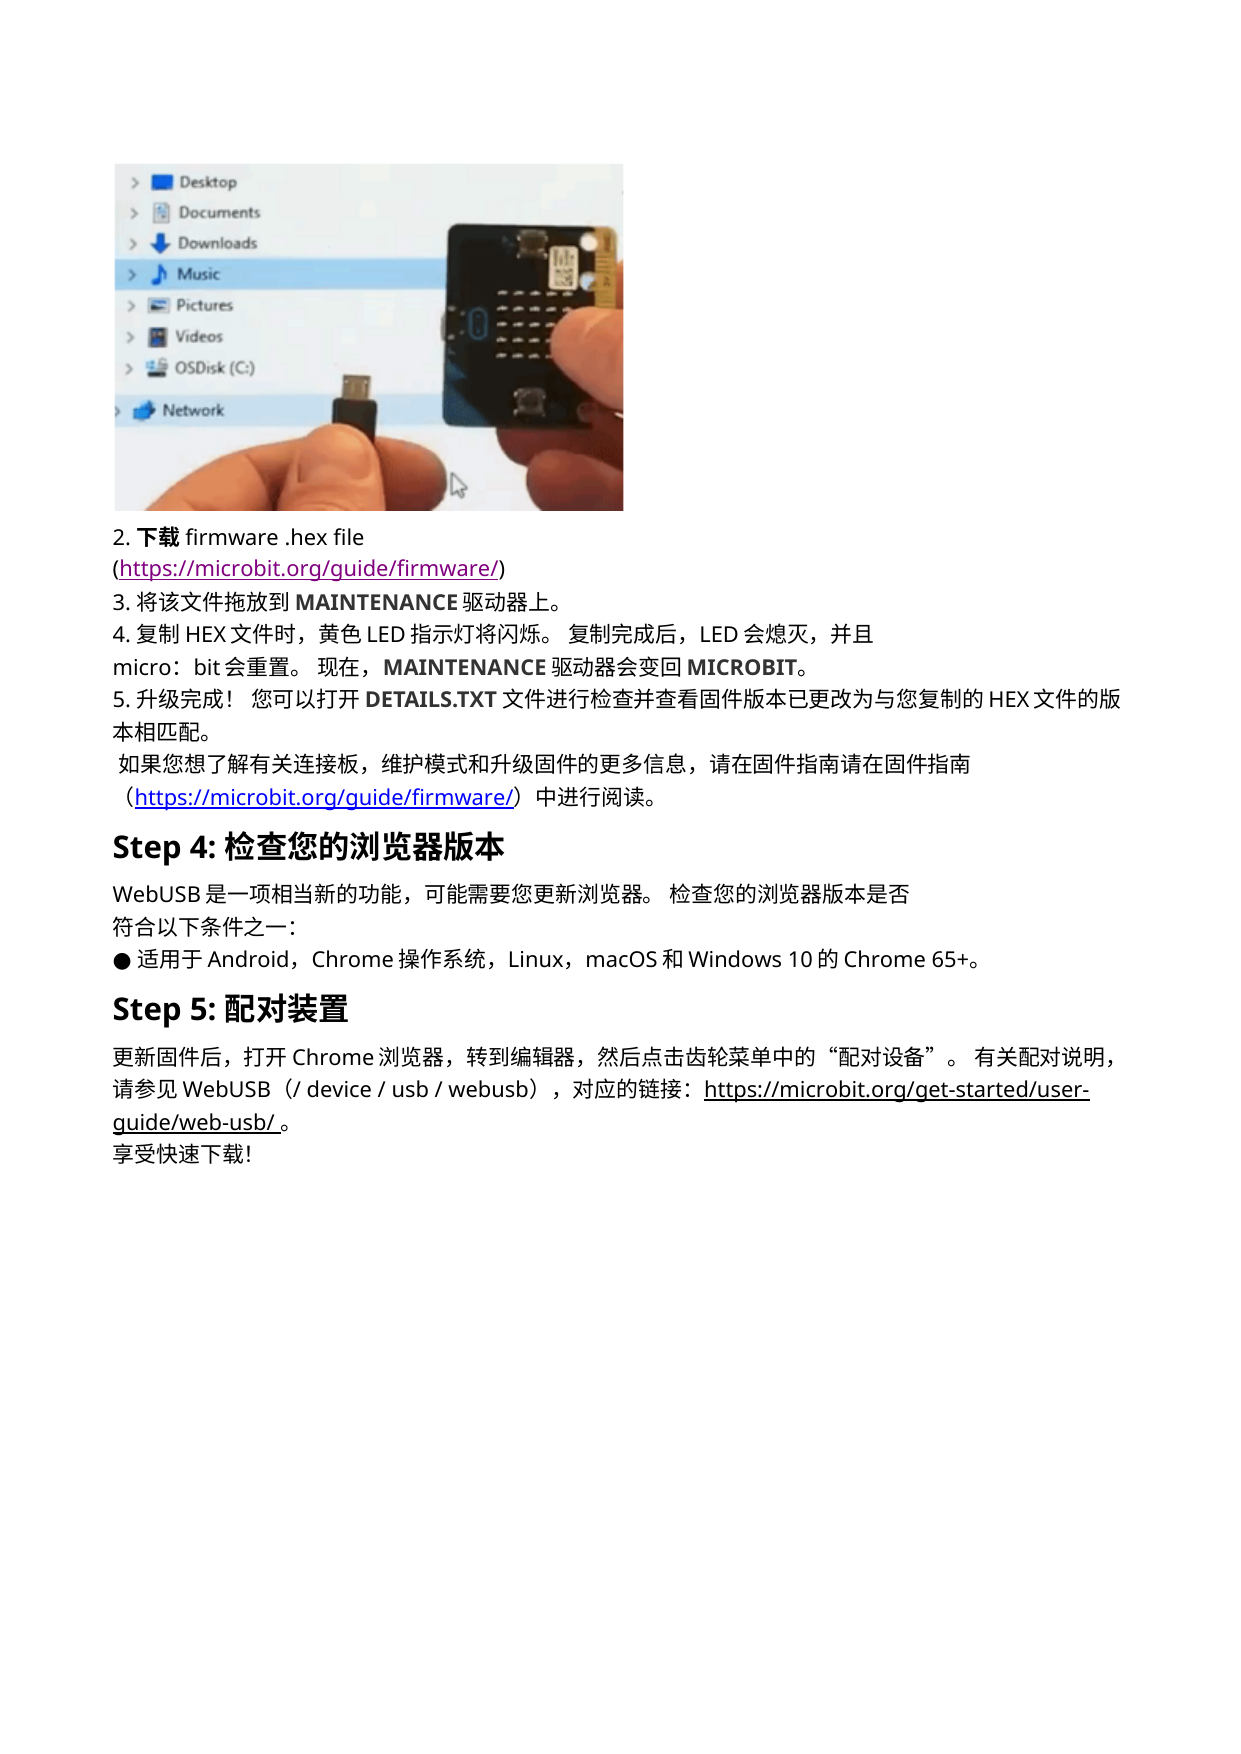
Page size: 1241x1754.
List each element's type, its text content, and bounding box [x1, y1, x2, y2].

text 2. 下载 firmware .hex file [112, 519, 1128, 552]
text ● 适用于Android，Chrome操作系统，Linux，macOS和Windows 10的Chrome 65+。 [112, 942, 1128, 974]
text 符合以下条件之一： [112, 909, 1128, 942]
text micro：bit会重置。 现在，MAINTENANCE驱动器会变回MICROBIT。 [112, 649, 1128, 682]
text Step 5: 配对装置 [112, 974, 1128, 1039]
list 将该文件拖放到 MAINTENANCE驱动器上。 [112, 584, 1128, 617]
text 享受快速下载！ [112, 1137, 1128, 1169]
text 如果您想了解有关连接板，维护模式和升级固件的更多信息，请在固件指南请在固件指南（https://microbit.org/guide/firmware/）中进行阅读。 [112, 747, 1128, 812]
text WebUSB是一项相当新的功能，可能需要您更新浏览器。 检查您的浏览器版本是否 [112, 877, 1128, 909]
text (https://microbit.org/guide/firmware/) [112, 552, 1128, 584]
text Step 4: 检查您的浏览器版本 [112, 812, 1128, 877]
picture [112, 162, 624, 511]
list 升级完成！ 您可以打开DETAILS.TXT 文件进行检查并查看固件版本已更改为与您复制的HEX文件的版本相匹配。 [112, 682, 1128, 747]
list 复制HEX文件时，黄色LED指示灯将闪烁。 复制完成后，LED会熄灭，并且 [112, 617, 1128, 649]
text 更新固件后，打开Chrome浏览器，转到编辑器，然后点击齿轮菜单中的“配对设备”。 有关配对说明，请参见WebUSB（/ device / usb / webusb），对应的链接：https://microbit.org/get-started/user-guide/web-usb/ 。 [112, 1039, 1128, 1137]
